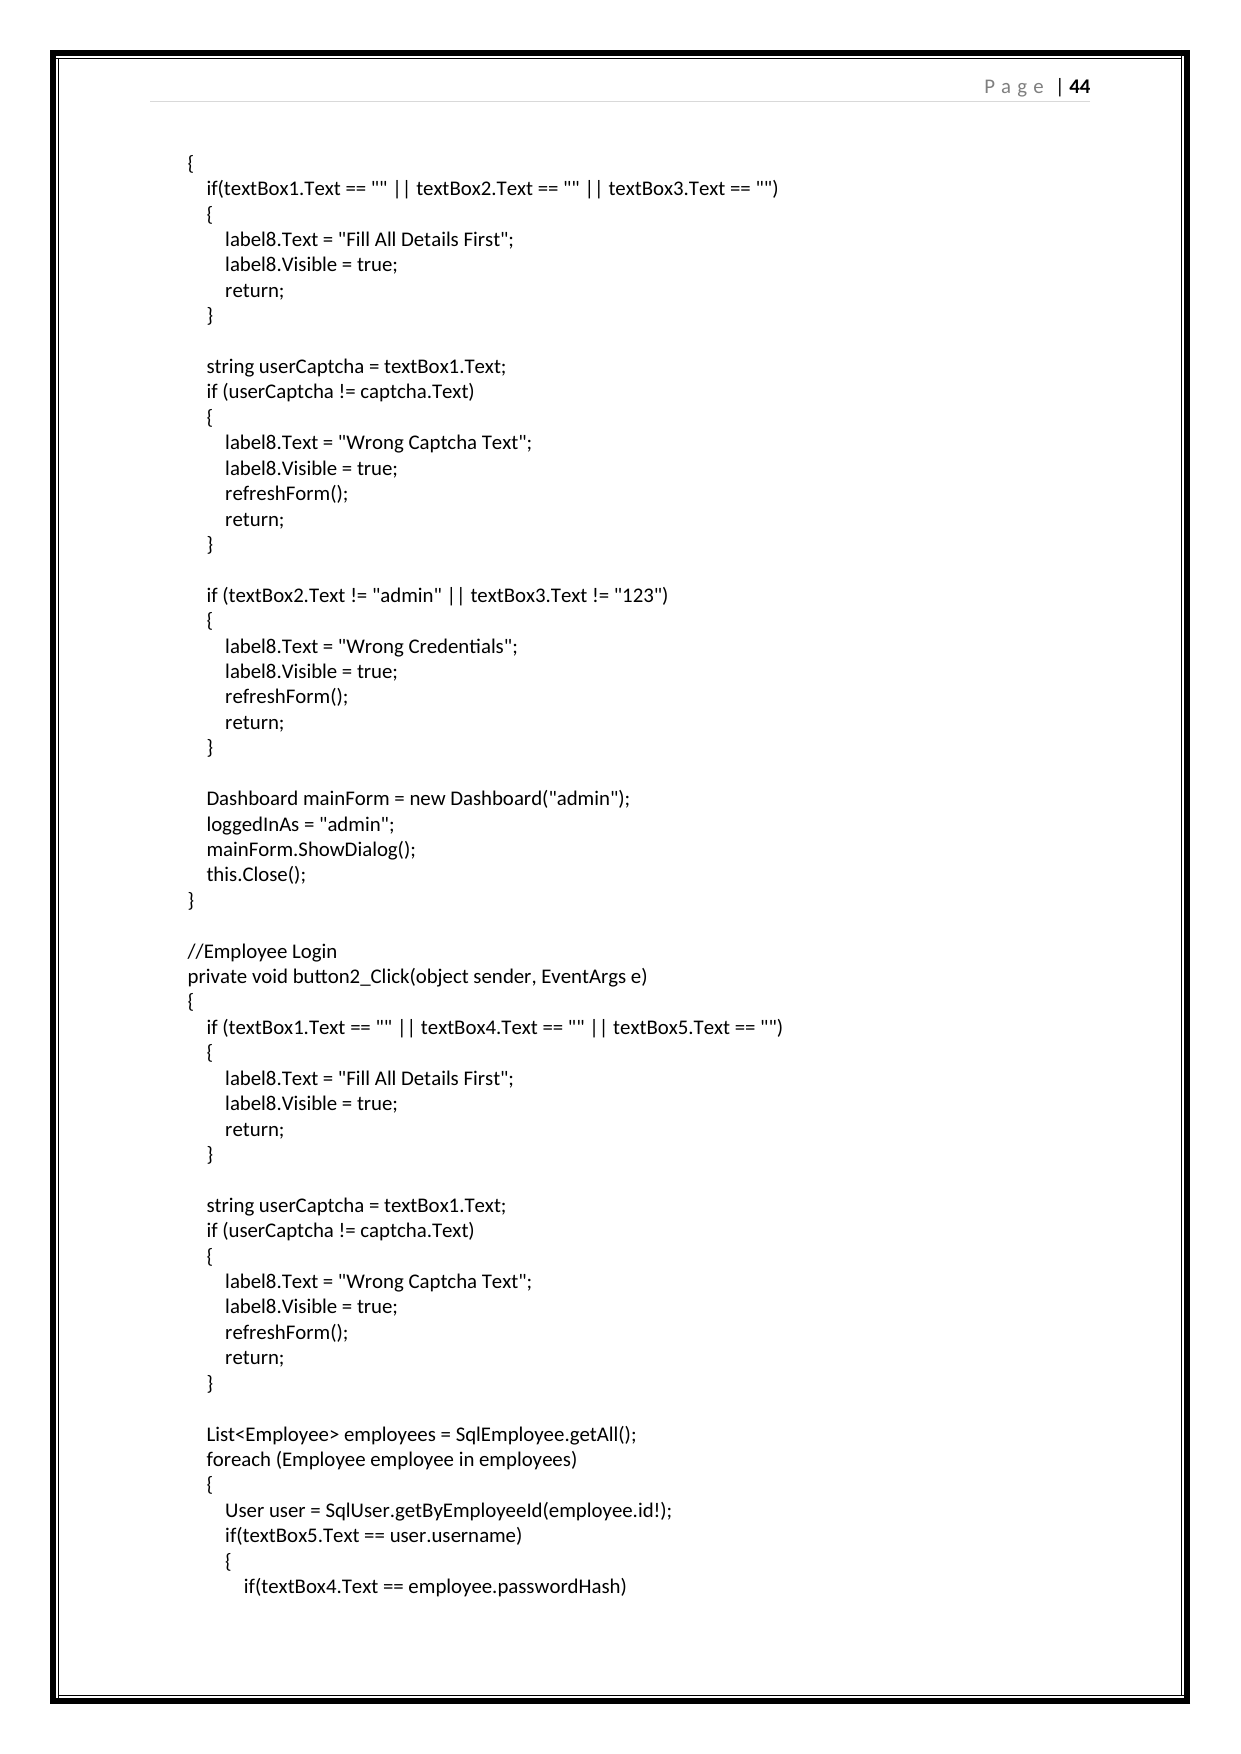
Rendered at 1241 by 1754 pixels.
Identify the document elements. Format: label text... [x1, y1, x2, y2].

text //Employee Login [150, 938, 1090, 963]
text { [150, 1548, 1090, 1573]
text label8.Text = "Wrong Captcha Text"; [150, 429, 1090, 455]
text return; [150, 709, 1090, 734]
text label8.Visible = true; [150, 1294, 1090, 1319]
text if (textBox2.Text != "admin" || textBox3.Text != "123") [150, 582, 1090, 607]
text string userCaptcha = textBox1.Text; [150, 353, 1090, 379]
text return; [150, 506, 1090, 531]
text { [150, 1039, 1090, 1065]
text label8.Visible = true; [150, 1090, 1090, 1116]
text { [150, 607, 1090, 633]
text Dashboard mainForm = new Dashboard("admin"); [150, 785, 1090, 811]
text { [150, 989, 1090, 1014]
text loggedInAs = "admin"; [150, 811, 1090, 836]
text } [150, 1141, 1090, 1167]
text if (userCaptcha != captcha.Text) [150, 1217, 1090, 1243]
text List<Employee> employees = SqlEmployee.getAll(); [150, 1421, 1090, 1446]
text } [150, 302, 1090, 328]
text label8.Text = "Fill All Details First"; [150, 1065, 1090, 1090]
text refreshForm(); [150, 684, 1090, 709]
text return; [150, 1344, 1090, 1370]
text return; [150, 1116, 1090, 1141]
text if(textBox5.Text == user.username) [150, 1522, 1090, 1548]
text if(textBox4.Text == employee.passwordHash) [150, 1573, 1090, 1599]
text } [150, 531, 1090, 557]
text return; [150, 277, 1090, 302]
text label8.Text = "Wrong Credentials"; [150, 633, 1090, 658]
text } [150, 1370, 1090, 1395]
text label8.Text = "Wrong Captcha Text"; [150, 1268, 1090, 1294]
text label8.Visible = true; [150, 658, 1090, 684]
text mainForm.ShowDialog(); [150, 836, 1090, 862]
text private void button2_Click(object sender, EventArgs e) [150, 963, 1090, 989]
text label8.Text = "Fill All Details First"; [150, 226, 1090, 252]
text if (userCaptcha != captcha.Text) [150, 379, 1090, 404]
text refreshForm(); [150, 480, 1090, 506]
text string userCaptcha = textBox1.Text; [150, 1192, 1090, 1217]
text { [150, 404, 1090, 429]
text if(textBox1.Text == "" || textBox2.Text == "" || textBox3.Text == "") [150, 175, 1090, 201]
text label8.Visible = true; [150, 252, 1090, 277]
text this.Close(); [150, 862, 1090, 887]
text { [150, 201, 1090, 226]
text refreshForm(); [150, 1319, 1090, 1344]
text foreach (Employee employee in employees) [150, 1446, 1090, 1472]
text } [150, 887, 1090, 912]
text if (textBox1.Text == "" || textBox4.Text == "" || textBox5.Text == "") [150, 1014, 1090, 1039]
text { [150, 150, 1090, 175]
text } [150, 734, 1090, 760]
text label8.Visible = true; [150, 455, 1090, 480]
text User user = SqlUser.getByEmployeeId(employee.id!); [150, 1497, 1090, 1522]
text { [150, 1472, 1090, 1497]
text { [150, 1243, 1090, 1268]
